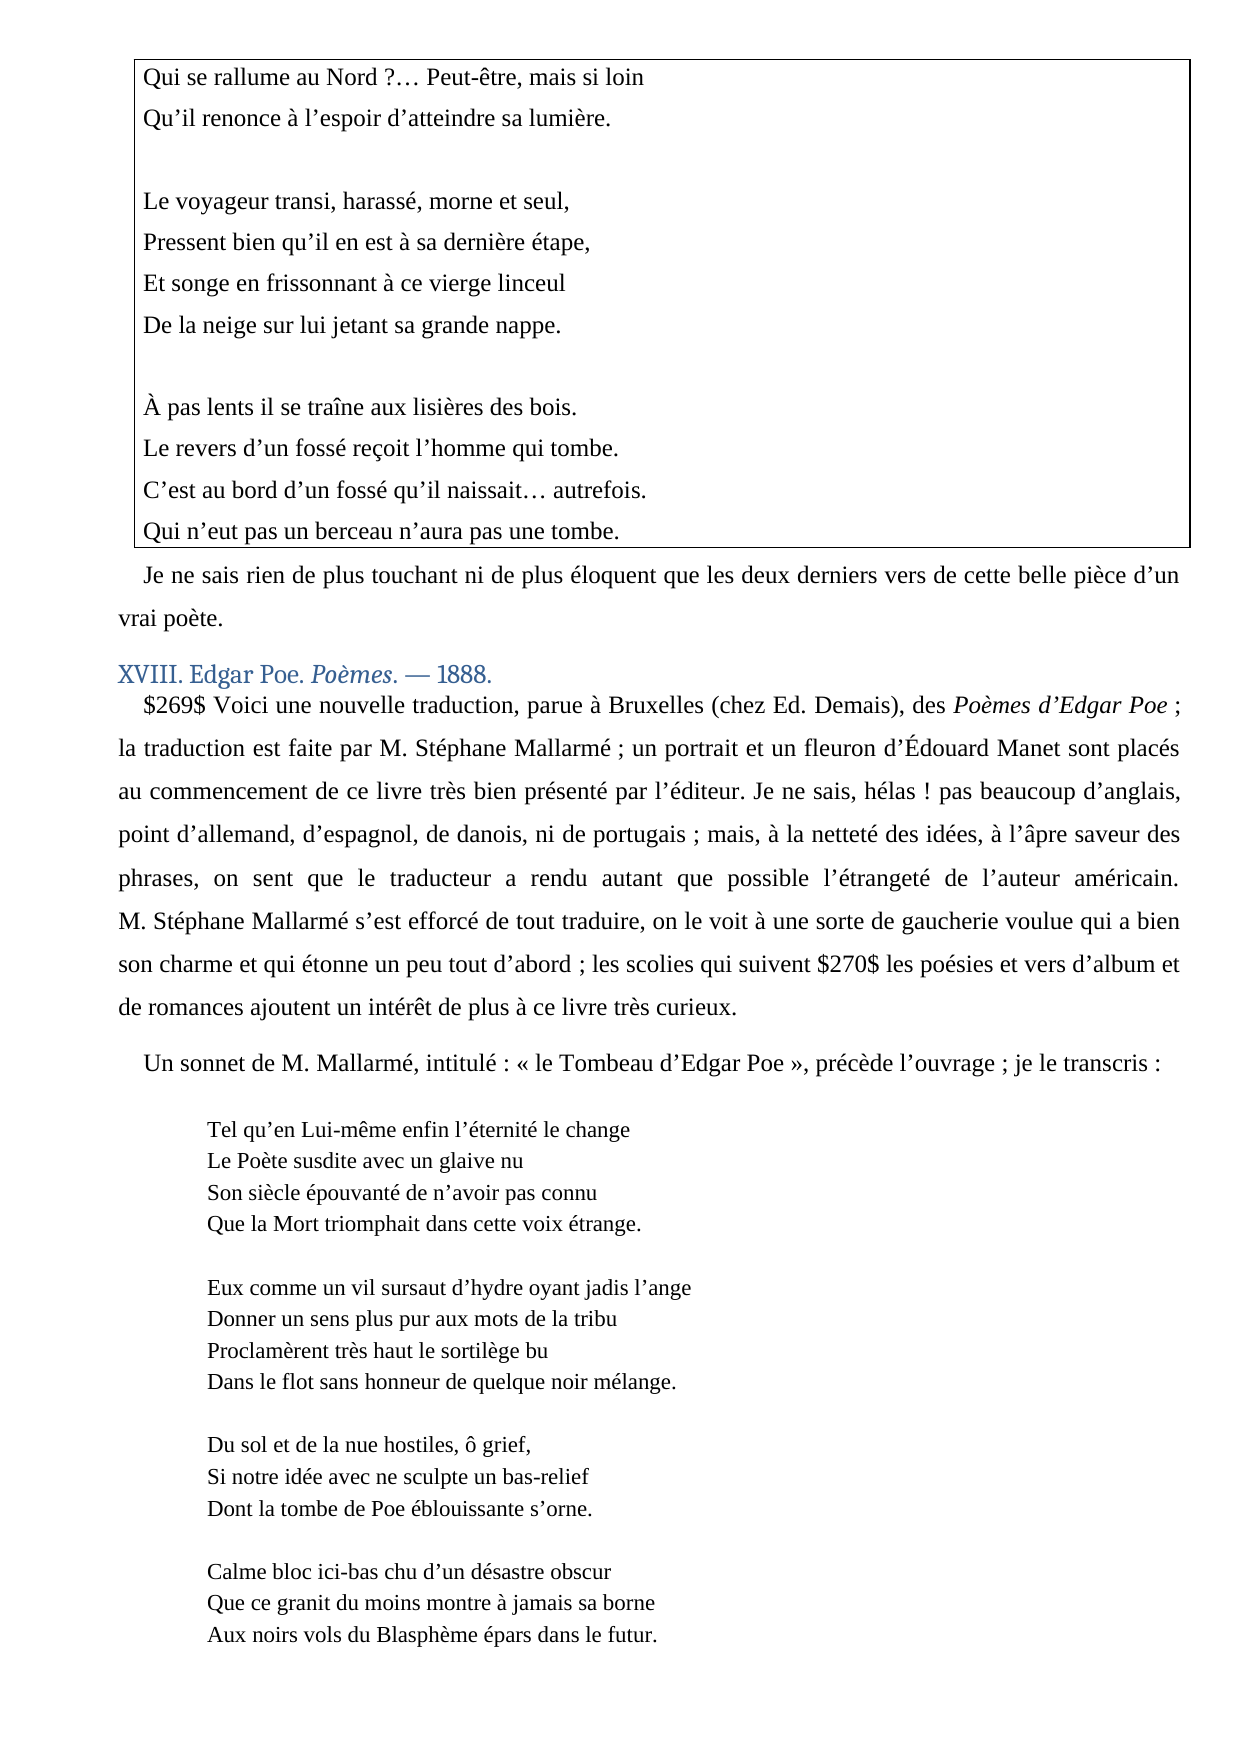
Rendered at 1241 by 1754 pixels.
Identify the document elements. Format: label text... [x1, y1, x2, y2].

text Et songe en frissonnant à ce vierge linceul [135, 265, 1189, 297]
text À pas lents il se traîne aux lisières des bois. [135, 389, 1189, 421]
text De la neige sur lui jetant sa grande nappe. [135, 307, 1189, 338]
text C’est au bord d’un fossé qu’il naissait… autrefois. [135, 472, 1189, 503]
text Qui se rallume au Nord ?… Peut-être, mais si loin [135, 60, 1189, 91]
text Le voyageur transi, harassé, morne et seul, [135, 183, 1189, 215]
text Tel qu’en Lui-même enfin l’éternité le change [207, 1116, 1181, 1142]
text Son siècle épouvanté de n’avoir pas connu [207, 1179, 1181, 1205]
text Dont la tombe de Poe éblouissante s’orne. [207, 1494, 1181, 1521]
text Calme bloc ici-bas chu d’un désastre obscur [207, 1558, 1181, 1584]
text Aux noirs vols du Blasphème épars dans le futur. [207, 1621, 1181, 1647]
text Pressent bien qu’il en est à sa dernière étape, [135, 224, 1189, 256]
text $269$ Voici une nouvelle traduction, parue à Bruxelles (chez Ed. Demais), des Poèmes d’Edgar Poe ; la traduction est faite par M. Stéphane Mallarmé ; un portrait et un fleuron d’Édouard Manet sont placés au commencement de ce livre très bien présenté par l’éditeur. Je ne sais, hélas ! pas beaucoup d’anglais, point d’allemand, d’espagnol, de danois, ni de portugais ; mais, à la netteté des idées, à l’âpre saveur des phrases, on sent que le traducteur a rendu autant que possible l’étrangeté de l’auteur américain. M. Stéphane Mallarmé s’est efforcé de tout traduire, on le voit à une sorte de gaucherie voulue qui a bien son charme et qui étonne un peu tout d’abord ; les scolies qui suivent $270$ les poésies et vers d’album et de romances ajoutent un intérêt de plus à ce livre très curieux. [118, 690, 1181, 1021]
text Dans le flot sans honneur de quelque noir mélange. [207, 1368, 1181, 1395]
text Un sonnet de M. Mallarmé, intitulé : « le Tombeau d’Edgar Poe », précède l’ouvrage ; je le transcris : [118, 1048, 1181, 1076]
text Eux comme un vil sursaut d’hydre oyant jadis l’ange [207, 1274, 1181, 1300]
text Le Poète susdite avec un glaive nu [207, 1147, 1181, 1174]
text Que ce granit du moins montre à jamais sa borne [207, 1589, 1181, 1616]
text Je ne sais rien de plus touchant ni de plus éloquent que les deux derniers vers de cette belle pièce d’un vrai poète. [118, 560, 1181, 632]
text Qu’il renonce à l’espoir d’atteindre sa lumière. [135, 100, 1189, 132]
text Si notre idée avec ne sculpte un bas-relief [207, 1463, 1181, 1489]
text Du sol et de la nue hostiles, ô grief, [207, 1431, 1181, 1458]
text Le revers d’un fossé reçoit l’homme qui tombe. [135, 430, 1189, 462]
text Qui n’eut pas un berceau n’aura pas une tombe. [135, 513, 1189, 547]
subtitle XVIII. Edgar Poe. Poèmes. — 1888. [118, 659, 1181, 690]
text Donner un sens plus pur aux mots de la tribu [207, 1305, 1181, 1332]
text Que la Mort triomphait dans cette voix étrange. [207, 1211, 1181, 1237]
text Proclamèrent très haut le sortilège bu [207, 1337, 1181, 1363]
